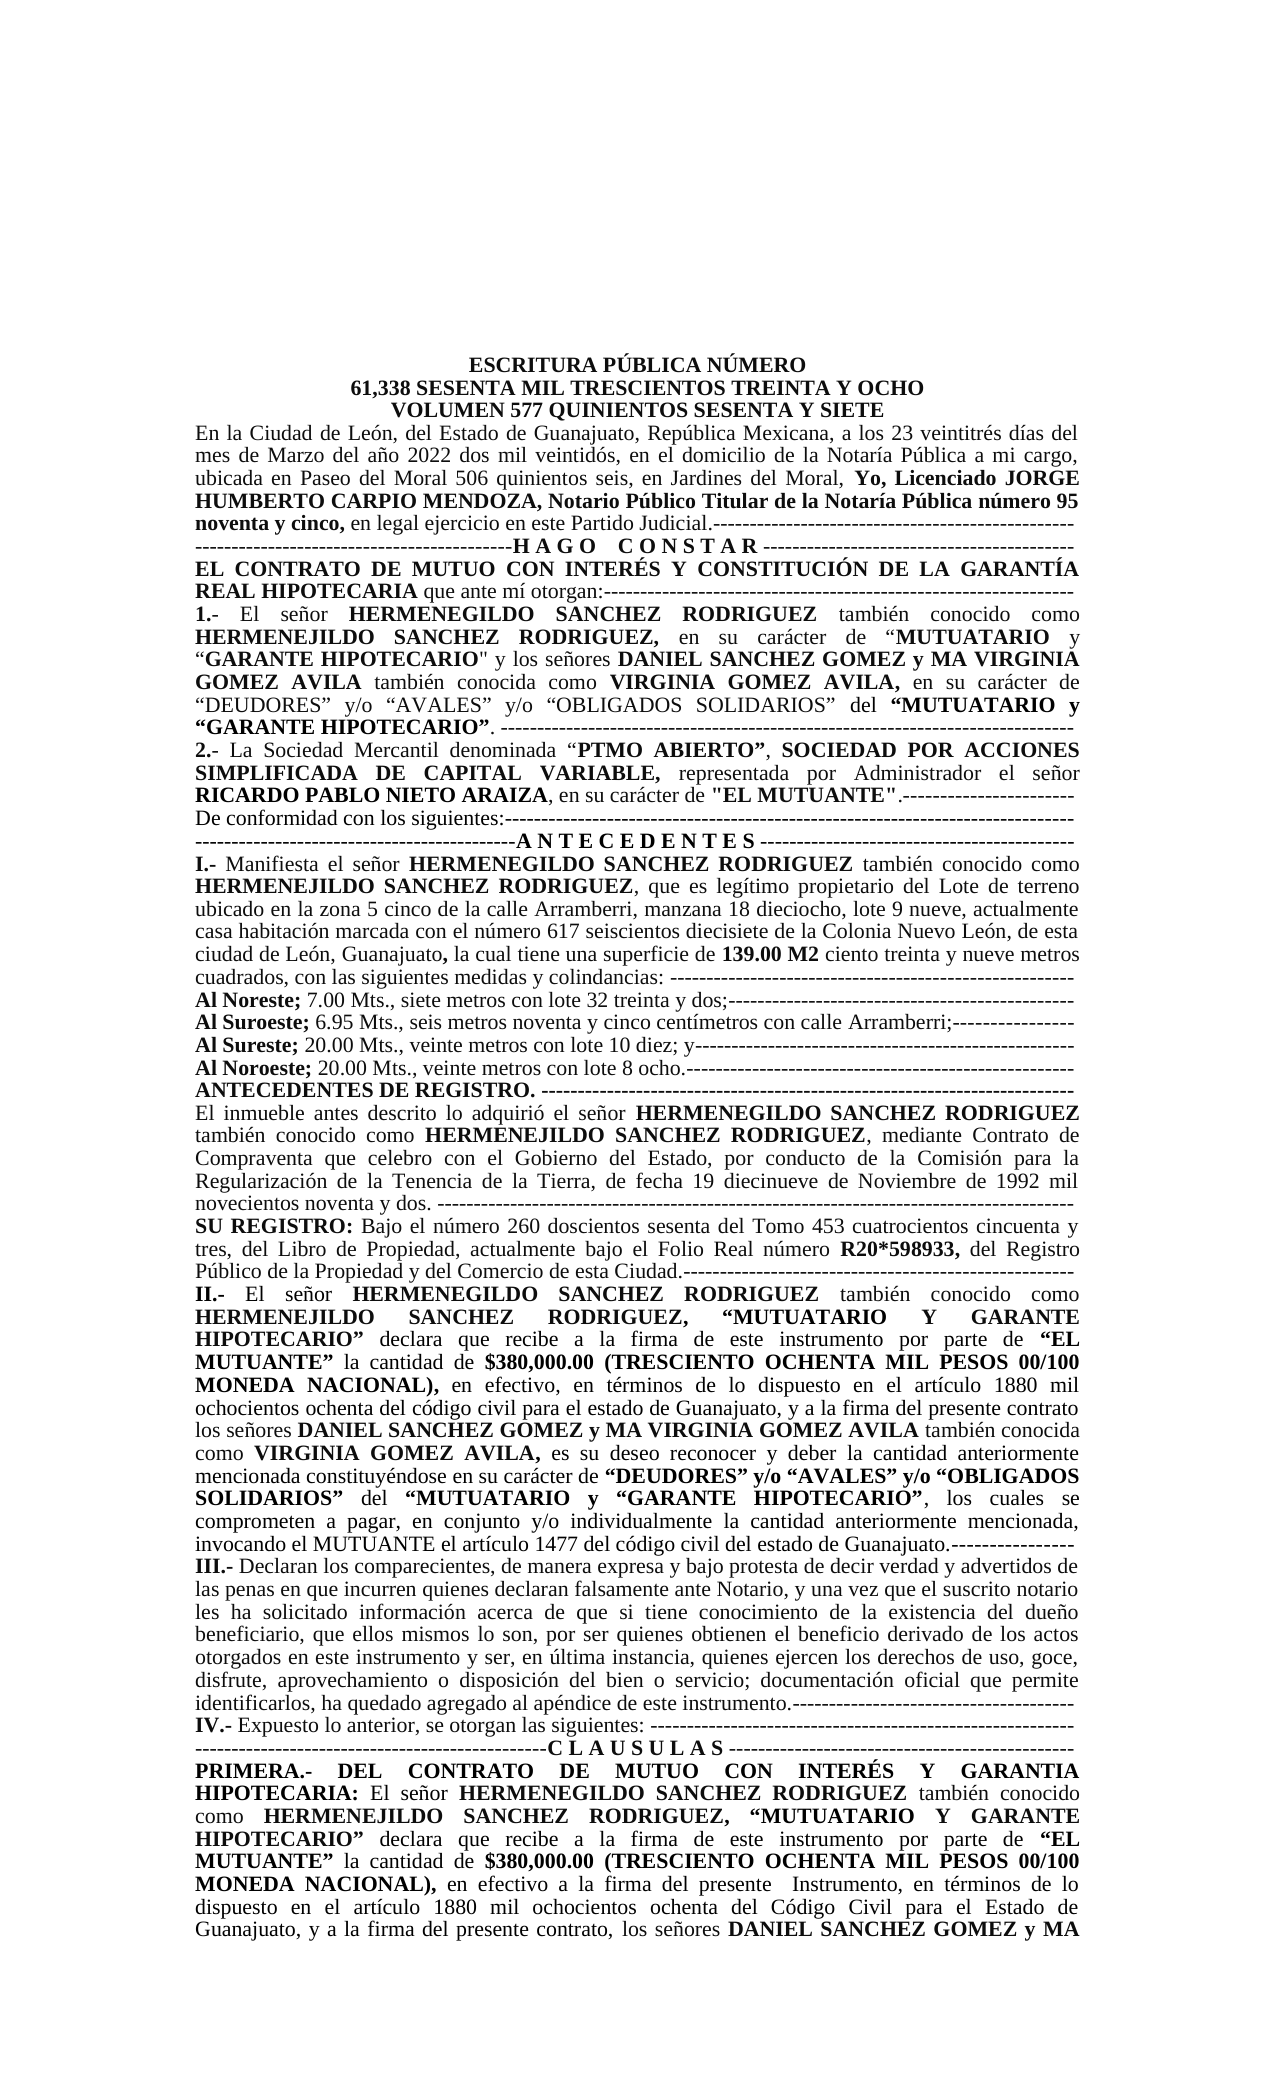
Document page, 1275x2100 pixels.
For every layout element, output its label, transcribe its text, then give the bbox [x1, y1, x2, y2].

text EL CONTRATO DE MUTUO CON INTERÉS Y CONSTITUCIÓN DE LA GARANTÍA REAL HIPOTECARIA que ante mí otorgan: [195, 558, 1080, 603]
text Al Suroeste; 6.95 Mts., seis metros noventa y cinco centímetros con calle Arramberri; [195, 1012, 1080, 1034]
text Al Sureste; 20.00 Mts., veinte metros con lote 10 diez; y [195, 1034, 1080, 1057]
text 2.- La Sociedad Mercantil denominada “PTMO ABIERTO”, SOCIEDAD POR ACCIONES SIMPLIFICADA DE CAPITAL VARIABLE, representada por Administrador el señor RICARDO PABLO NIETO ARAIZA, en su carácter de "EL MUTUANTE". [195, 740, 1080, 808]
text El inmueble antes descrito lo adquirió el señor HERMENEGILDO SANCHEZ RODRIGUEZ también conocido como HERMENEJILDO SANCHEZ RODRIGUEZ, mediante Contrato de Compraventa que celebro con el Gobierno del Estado, por conducto de la Comisión para la Regularización de la Tenencia de la Tierra, de fecha 19 diecinueve de Noviembre de 1992 mil novecientos noventa y dos. [195, 1102, 1080, 1216]
text C L A U S U L A S [195, 1737, 1080, 1760]
text SU REGISTRO: Bajo el número 260 doscientos sesenta del Tomo 453 cuatrocientos cincuenta y tres, del Libro de Propiedad, actualmente bajo el Folio Real número R20*598933, del Registro Público de la Propiedad y del Comercio de esta Ciudad. [195, 1216, 1080, 1283]
text IV.- Expuesto lo anterior, se otorgan las siguientes: [195, 1715, 1080, 1737]
text ANTECEDENTES DE REGISTRO. [195, 1079, 1080, 1102]
text En la Ciudad de León, del Estado de Guanajuato, República Mexicana, a los 23 veintitrés días del mes de Marzo del año 2022 dos mil veintidós, en el domicilio de la Notaría Pública a mi cargo, ubicada en Paseo del Moral 506 quinientos seis, en Jardines del Moral, Yo, Licenciado JORGE HUMBERTO CARPIO MENDOZA, Notario Público Titular de la Notaría Pública número 95 noventa y cinco, en legal ejercicio en este Partido Judicial. [195, 422, 1080, 536]
text H A G O C O N S T A R [195, 536, 1080, 558]
text Al Noroeste; 20.00 Mts., veinte metros con lote 8 ocho. [195, 1057, 1080, 1079]
text II.- El señor HERMENEGILDO SANCHEZ RODRIGUEZ también conocido como HERMENEJILDO SANCHEZ RODRIGUEZ, “MUTUATARIO Y GARANTE HIPOTECARIO” declara que recibe a la firma de este instrumento por parte de “EL MUTUANTE” la cantidad de $380,000.00 (TRESCIENTO OCHENTA MIL PESOS 00/100 MONEDA NACIONAL), en efectivo, en términos de lo dispuesto en el artículo 1880 mil ochocientos ochenta del código civil para el estado de Guanajuato, y a la firma del presente contrato los señores DANIEL SANCHEZ GOMEZ y MA VIRGINIA GOMEZ AVILA también conocida como VIRGINIA GOMEZ AVILA, es su deseo reconocer y deber la cantidad anteriormente mencionada constituyéndose en su carácter de “DEUDORES” y/o “AVALES” y/o “OBLIGADOS SOLIDARIOS” del “MUTUATARIO y “GARANTE HIPOTECARIO”, los cuales se comprometen a pagar, en conjunto y/o individualmente la cantidad anteriormente mencionada, invocando el MUTUANTE el artículo 1477 del código civil del estado de Guanajuato. [195, 1283, 1080, 1556]
text III.- Declaran los comparecientes, de manera expresa y bajo protesta de decir verdad y advertidos de las penas en que incurren quienes declaran falsamente ante Notario, y una vez que el suscrito notario les ha solicitado información acerca de que si tiene conocimiento de la existencia del dueño beneficiario, que ellos mismos lo son, por ser quienes obtienen el beneficio derivado de los actos otorgados en este instrumento y ser, en última instancia, quienes ejercen los derechos de uso, goce, disfrute, aprovechamiento o disposición del bien o servicio; documentación oficial que permite identificarlos, ha quedado agregado al apéndice de este instrumento. [195, 1556, 1080, 1715]
text 1.- El señor HERMENEGILDO SANCHEZ RODRIGUEZ también conocido como HERMENEJILDO SANCHEZ RODRIGUEZ, en su carácter de “MUTUATARIO y “GARANTE HIPOTECARIO" y los señores DANIEL SANCHEZ GOMEZ y MA VIRGINIA GOMEZ AVILA también conocida como VIRGINIA GOMEZ AVILA, en su carácter de “DEUDORES” y/o “AVALES” y/o “OBLIGADOS SOLIDARIOS” del “MUTUATARIO y “GARANTE HIPOTECARIO”. [195, 603, 1080, 740]
text VOLUMEN 577 QUINIENTOS SESENTA Y SIETE [195, 399, 1080, 422]
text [195, 1760, 1080, 1942]
text Al Noreste; 7.00 Mts., siete metros con lote 32 treinta y dos; [195, 989, 1080, 1012]
text A N T E C E D E N T E S [195, 830, 1080, 853]
text De conformidad con los siguientes: [195, 808, 1080, 830]
text ESCRITURA PÚBLICA NÚMERO [195, 354, 1080, 377]
text 61,338 SESENTA MIL TRESCIENTOS TREINTA Y OCHO [195, 377, 1080, 399]
text I.- Manifiesta el señor HERMENEGILDO SANCHEZ RODRIGUEZ también conocido como HERMENEJILDO SANCHEZ RODRIGUEZ, que es legítimo propietario del Lote de terreno ubicado en la zona 5 cinco de la calle Arramberri, manzana 18 dieciocho, lote 9 nueve, actualmente casa habitación marcada con el número 617 seiscientos diecisiete de la Colonia Nuevo León, de esta ciudad de León, Guanajuato, la cual tiene una superficie de 139.00 M2 ciento treinta y nueve metros cuadrados, con las siguientes medidas y colindancias: [195, 853, 1080, 989]
